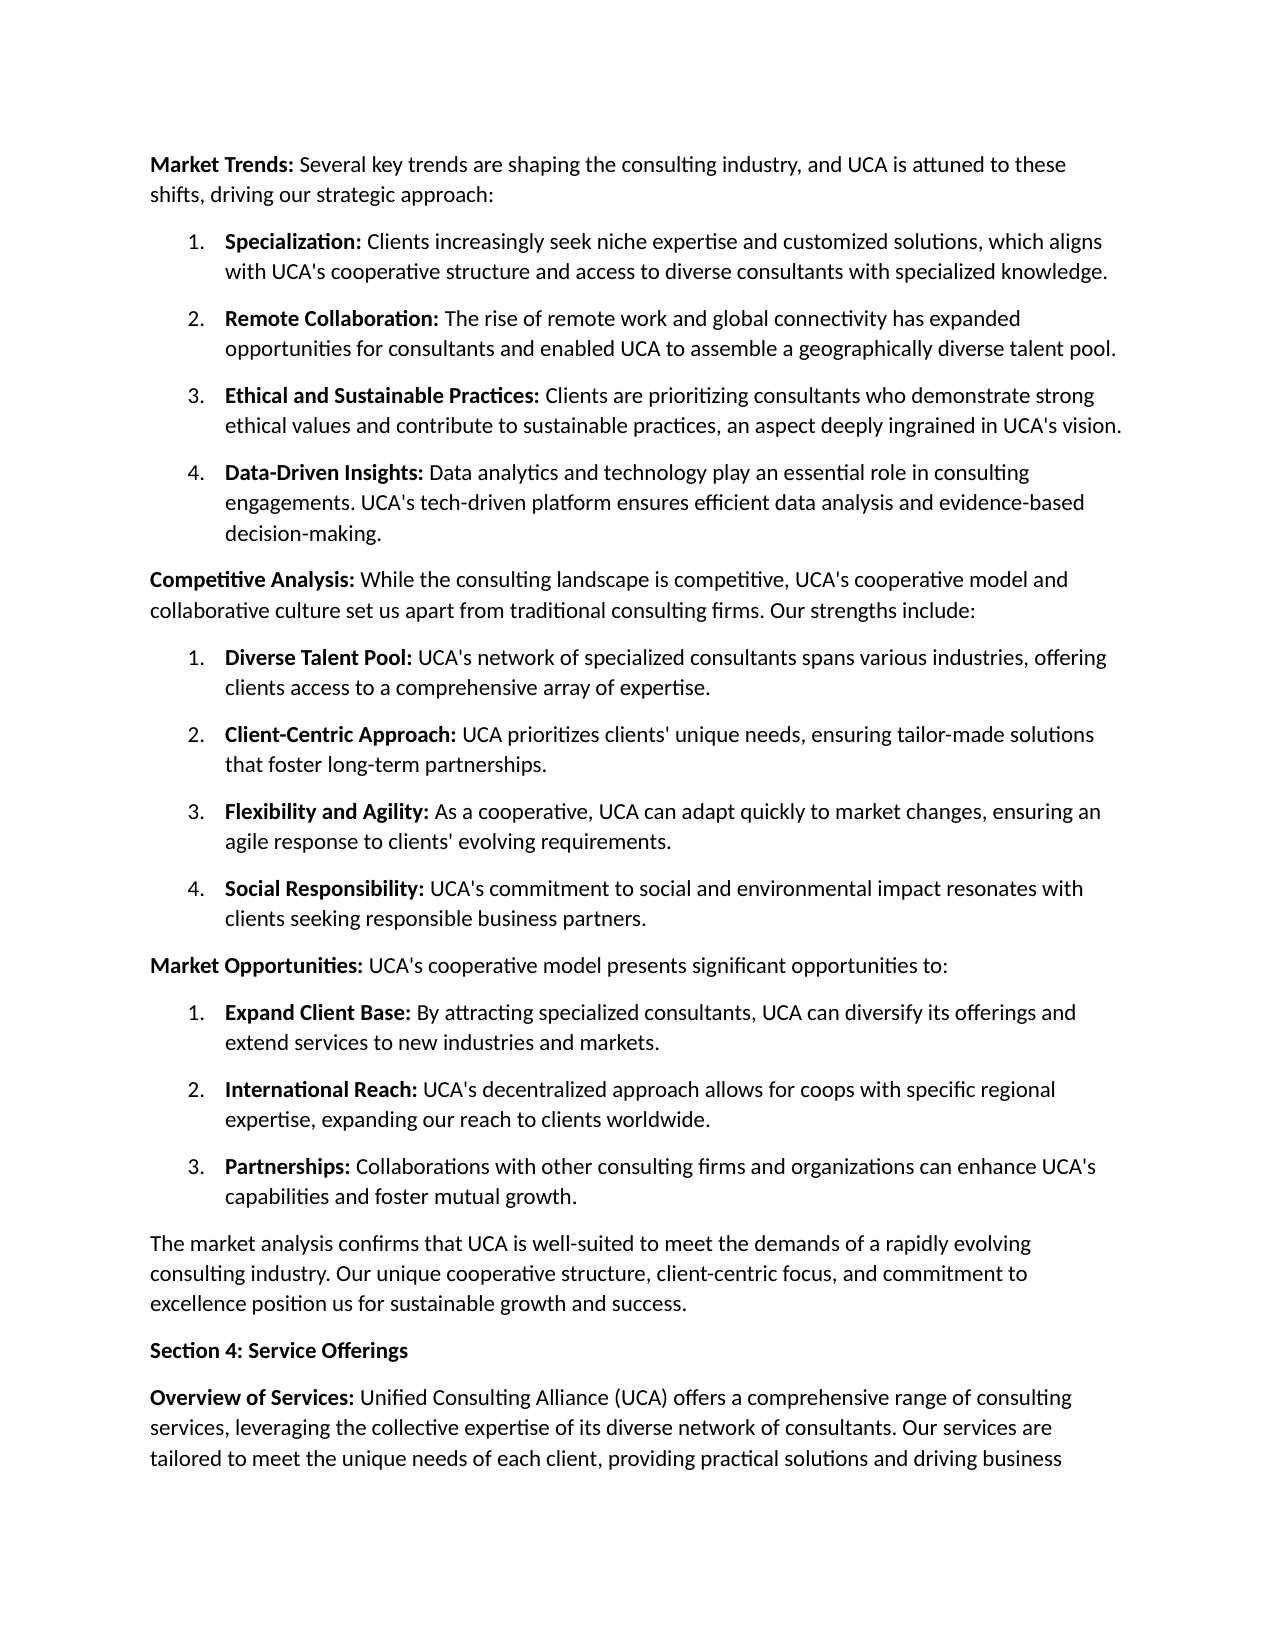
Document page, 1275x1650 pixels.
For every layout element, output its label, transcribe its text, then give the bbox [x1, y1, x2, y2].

list Expand Client Base: By attracting specialized consultants, UCA can diversify its offerings and extend services to new industries and markets. [187, 998, 1125, 1056]
list Social Responsibility: UCA's commitment to social and environmental impact resonates with clients seeking responsible business partners. [187, 874, 1125, 932]
list Data-Driven Insights: Data analytics and technology play an essential role in consulting engagements. UCA's tech-driven platform ensures efficient data analysis and evidence-based decision-making. [187, 458, 1125, 547]
list Client-Centric Approach: UCA prioritizes clients' unique needs, ensuring tailor-made solutions that foster long-term partnerships. [187, 720, 1125, 778]
list Diverse Talent Pool: UCA's network of specialized consultants spans various industries, offering clients access to a comprehensive array of expertise. [187, 643, 1125, 701]
text Section 4: Service Offerings [150, 1336, 1125, 1364]
text Market Opportunities: UCA's cooperative model presents significant opportunities to: [150, 951, 1125, 979]
list Ethical and Sustainable Practices: Clients are prioritizing consultants who demonstrate strong ethical values and contribute to sustainable practices, an aspect deeply ingrained in UCA's vision. [187, 381, 1125, 439]
list Specialization: Clients increasingly seek niche expertise and customized solutions, which aligns with UCA's cooperative structure and access to diverse consultants with specialized knowledge. [187, 227, 1125, 285]
list Remote Collaboration: The rise of remote work and global connectivity has expanded opportunities for consultants and enabled UCA to assemble a geographically diverse talent pool. [187, 304, 1125, 362]
list International Reach: UCA's decentralized approach allows for coops with specific regional expertise, expanding our reach to clients worldwide. [187, 1075, 1125, 1133]
text Market Trends: Several key trends are shaping the consulting industry, and UCA is attuned to these shifts, driving our strategic approach: [150, 150, 1125, 208]
text Competitive Analysis: While the consulting landscape is competitive, UCA's cooperative model and collaborative culture set us apart from traditional consulting firms. Our strengths include: [150, 566, 1125, 624]
list Flexibility and Agility: As a cooperative, UCA can adapt quickly to market changes, ensuring an agile response to clients' evolving requirements. [187, 797, 1125, 855]
text The market analysis confirms that UCA is well-suited to meet the demands of a rapidly evolving consulting industry. Our unique cooperative structure, client-centric focus, and commitment to excellence position us for sustainable growth and success. [150, 1229, 1125, 1318]
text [150, 1383, 1125, 1472]
list Partnerships: Collaborations with other consulting firms and organizations can enhance UCA's capabilities and foster mutual growth. [187, 1152, 1125, 1210]
